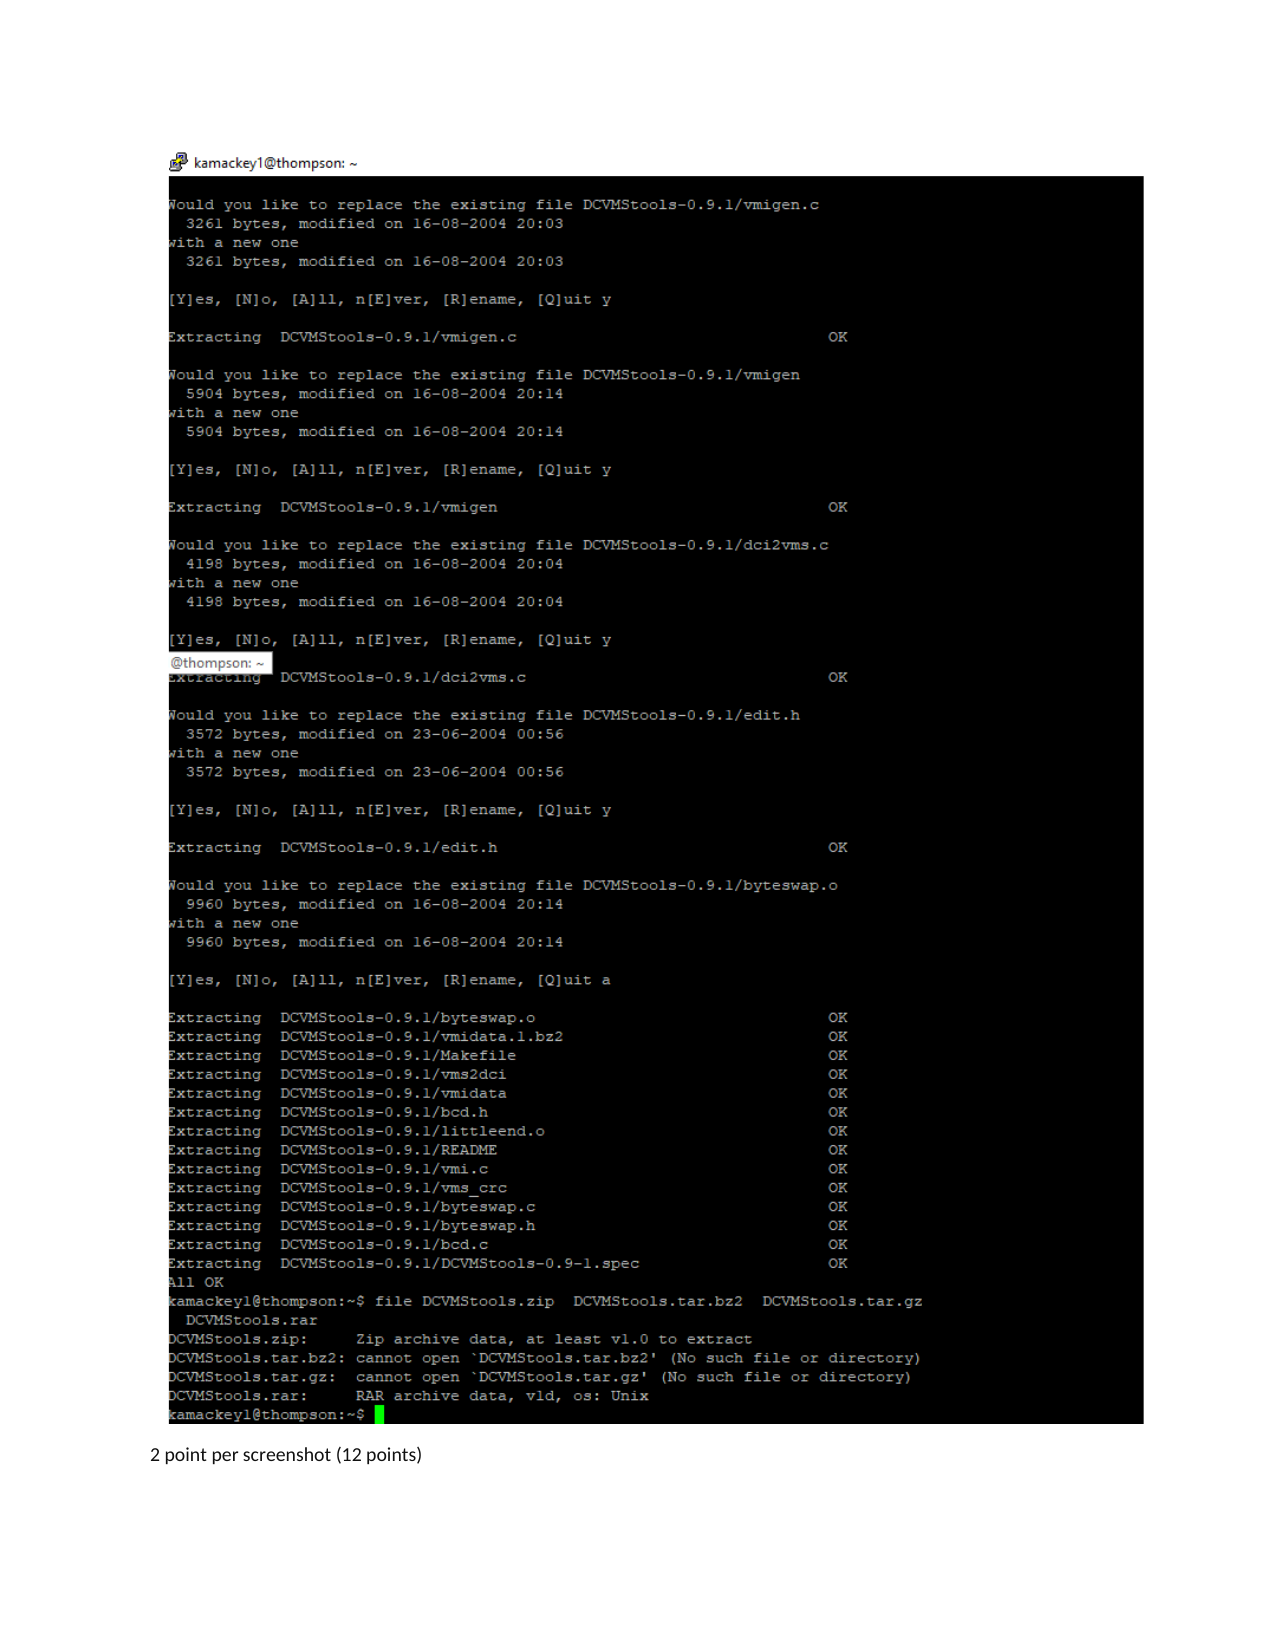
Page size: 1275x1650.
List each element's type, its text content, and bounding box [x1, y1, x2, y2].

text 2 point per screenshot (12 points) [150, 1442, 1125, 1466]
